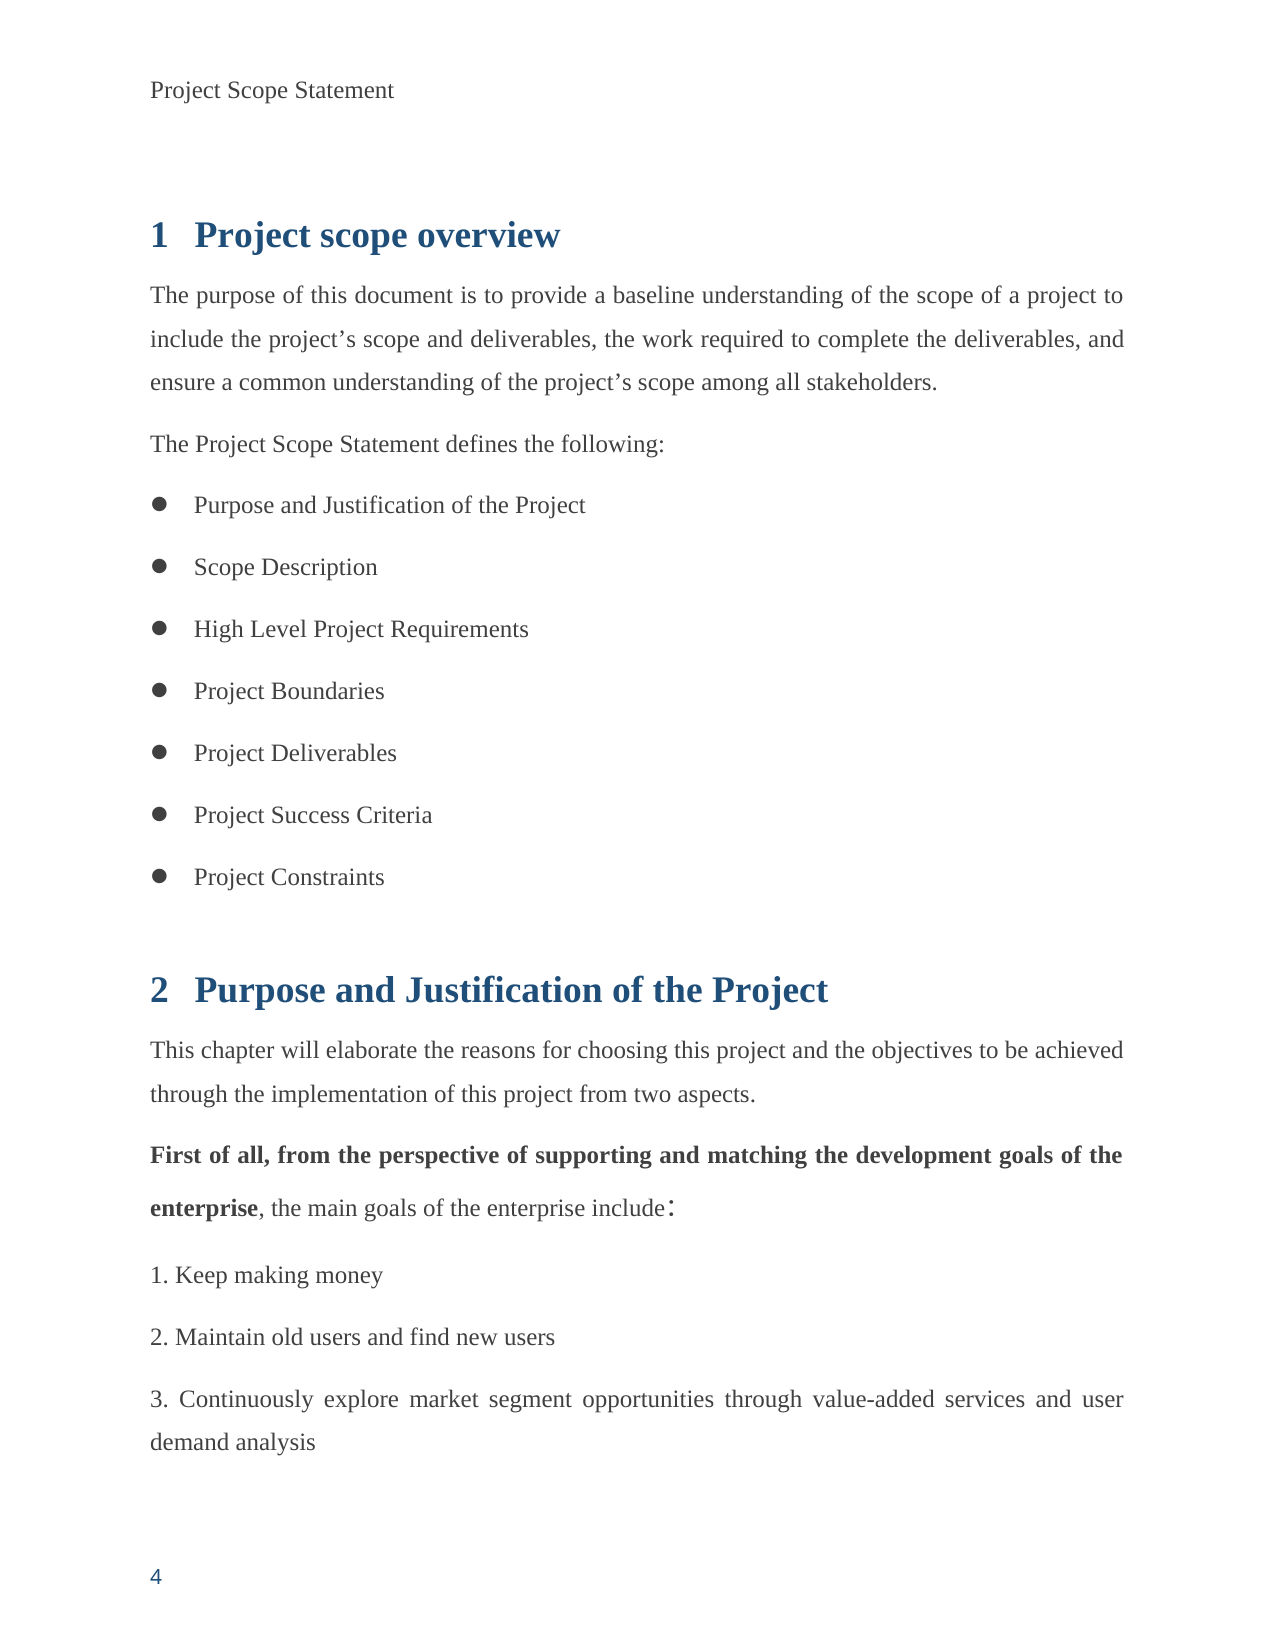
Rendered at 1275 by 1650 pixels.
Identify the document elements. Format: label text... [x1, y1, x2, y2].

text 1. Keep making money [150, 1261, 1125, 1289]
list Project Boundaries [150, 676, 1125, 705]
list Purpose and Justification of the Project [150, 491, 1125, 519]
text The Project Scope Statement defines the following: [150, 429, 1125, 457]
text First of all, from the perspective of supporting and matching the development goals of the enterprise, the main goals of the enterprise include： [150, 1141, 1125, 1224]
list Project Success Criteria [150, 800, 1125, 829]
text 2. Maintain old users and find new users [150, 1322, 1125, 1351]
text 3. Continuously explore market segment opportunities through value-added services and user demand analysis [150, 1384, 1125, 1456]
list Project Constraints [150, 862, 1125, 891]
list Scope Description [150, 552, 1125, 581]
subtitle Purpose and Justification of the Project [150, 967, 1125, 1011]
list Project Deliverables [150, 738, 1125, 767]
text The purpose of this document is to provide a baseline understanding of the scope of a project to include the project’s scope and deliverables, the work required to complete the deliverables, and ensure a common understanding of the project’s scope among all stakeholders. [150, 281, 1125, 396]
subtitle Project scope overview [150, 212, 1125, 256]
text This chapter will elaborate the reasons for choosing this project and the objectives to be achieved through the implementation of this project from two aspects. [150, 1036, 1125, 1107]
list High Level Project Requirements [150, 614, 1125, 643]
